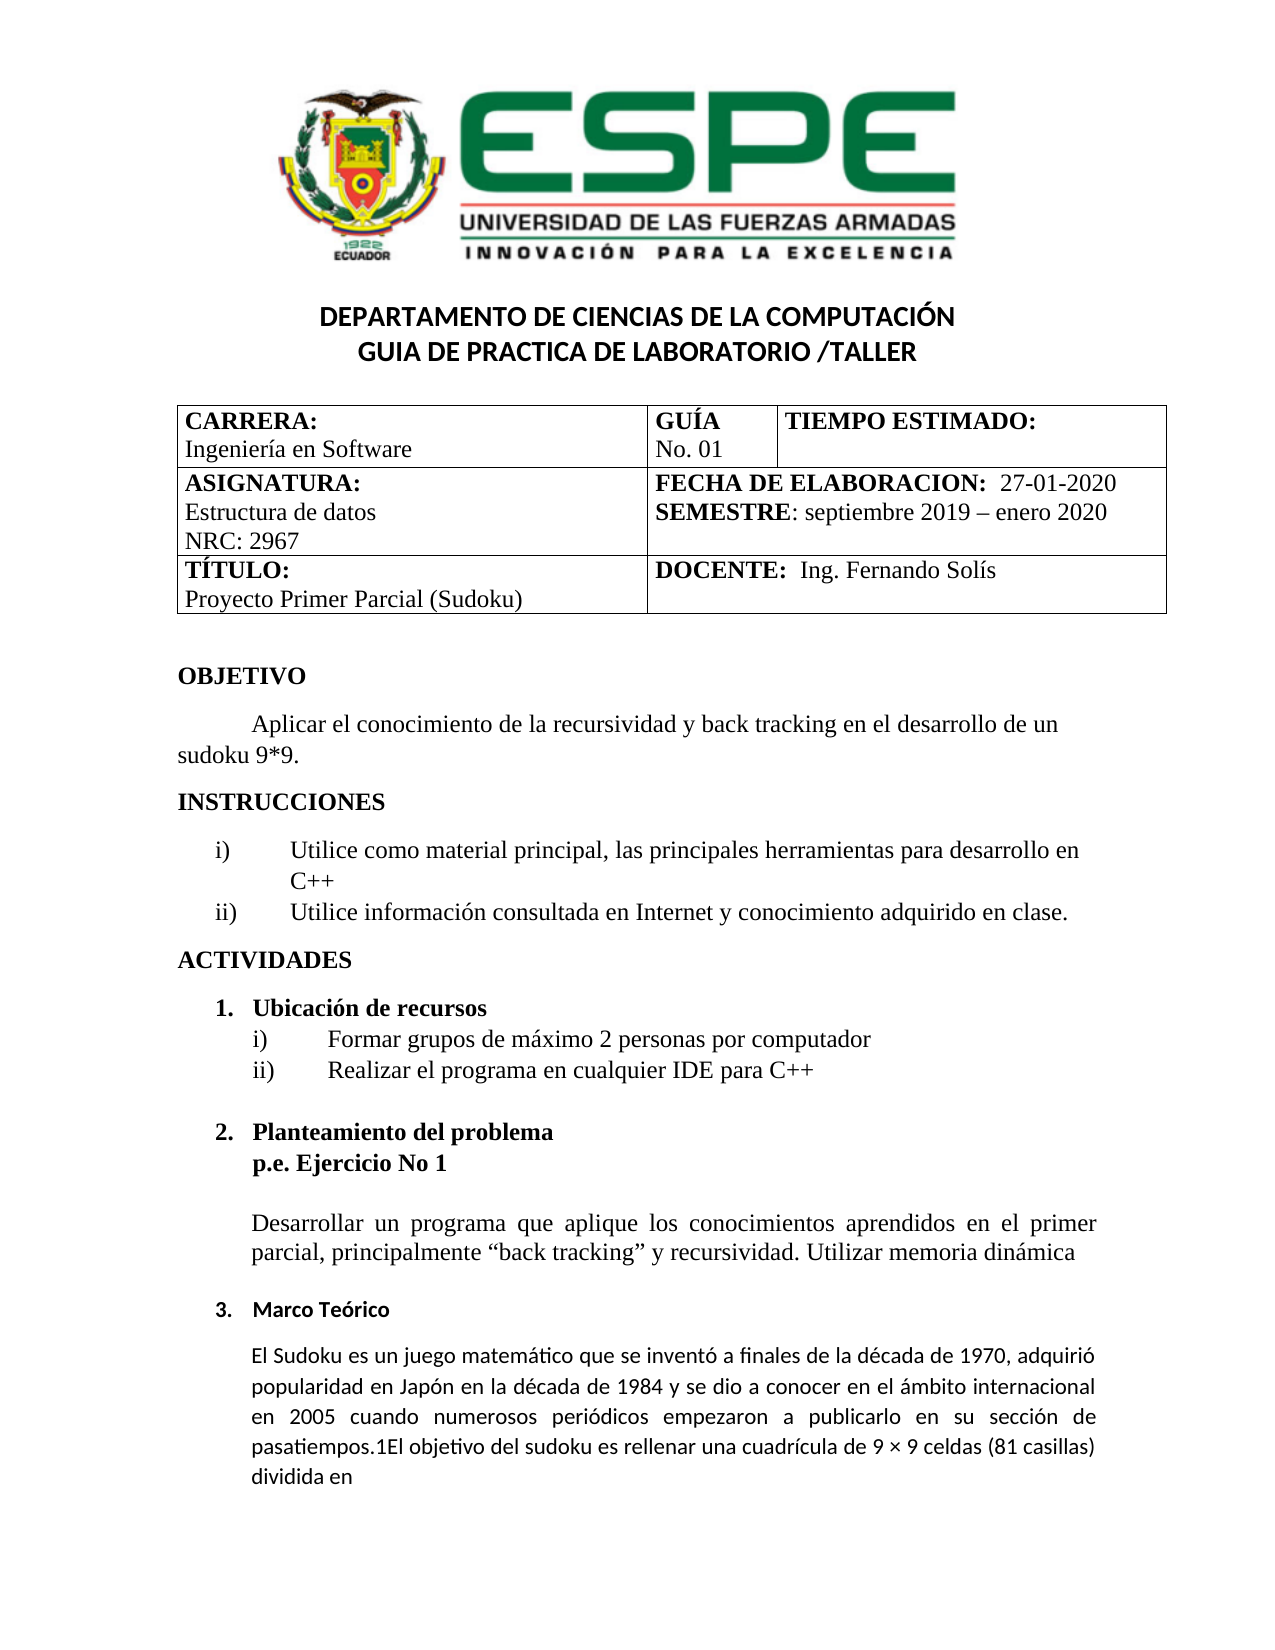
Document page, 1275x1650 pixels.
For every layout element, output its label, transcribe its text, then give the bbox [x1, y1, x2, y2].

list Utilice información consultada en Internet y conocimiento adquirido en clase. [215, 897, 1098, 926]
list Marco Teórico [215, 1295, 1098, 1323]
text OBJETIVO [177, 661, 1098, 690]
list Formar grupos de máximo 2 personas por computador [252, 1024, 1098, 1052]
table_cell TÍTULO: Proyecto Primer Parcial (Sudoku) [178, 556, 647, 613]
table_cell FECHA DE ELABORACION: 27-01-2020 SEMESTRE: septiembre 2019 – enero 2020 [648, 468, 1166, 554]
table_cell ASIGNATURA: Estructura de datos NRC: 2967 [178, 468, 647, 554]
list p.e. Ejercicio No 1 [252, 1148, 1098, 1177]
list Realizar el programa en cualquier IDE para C++ [252, 1055, 1098, 1083]
table_header CARRERA: Ingeniería en Software [178, 406, 647, 467]
list Utilice como material principal, las principales herramientas para desarrollo en C++ [215, 835, 1098, 895]
list Ubicación de recursos [215, 993, 1098, 1021]
text INSTRUCCIONES [177, 787, 1098, 816]
table_header TIEMPO ESTIMADO: [778, 406, 1166, 467]
picture [254, 74, 972, 280]
text Desarrollar un programa que aplique los conocimientos aprendidos en el primer parcial, principalmente “back tracking” y recursividad. Utilizar memoria dinámica [251, 1208, 1098, 1266]
table_header GUÍA No. 01 [648, 406, 777, 467]
list Planteamiento del problema [215, 1117, 1098, 1146]
text El Sudoku es un juego matemático que se inventó a finales de la década de 1970, adquirió popularidad en Japón en la década de 1984 y se dio a conocer en el ámbito internacional en 2005 cuando numerosos periódicos empezaron a publicarlo en su sección de pasatiempos.1​El objetivo del sudoku es rellenar una cuadrícula de 9 × 9 celdas (81 casillas) dividida en [251, 1342, 1098, 1491]
table_cell DOCENTE: Ing. Fernando Solís [648, 556, 1166, 613]
text Aplicar el conocimiento de la recursividad y back tracking en el desarrollo de un sudoku 9*9. [177, 709, 1098, 768]
text ACTIVIDADES [177, 945, 1098, 974]
